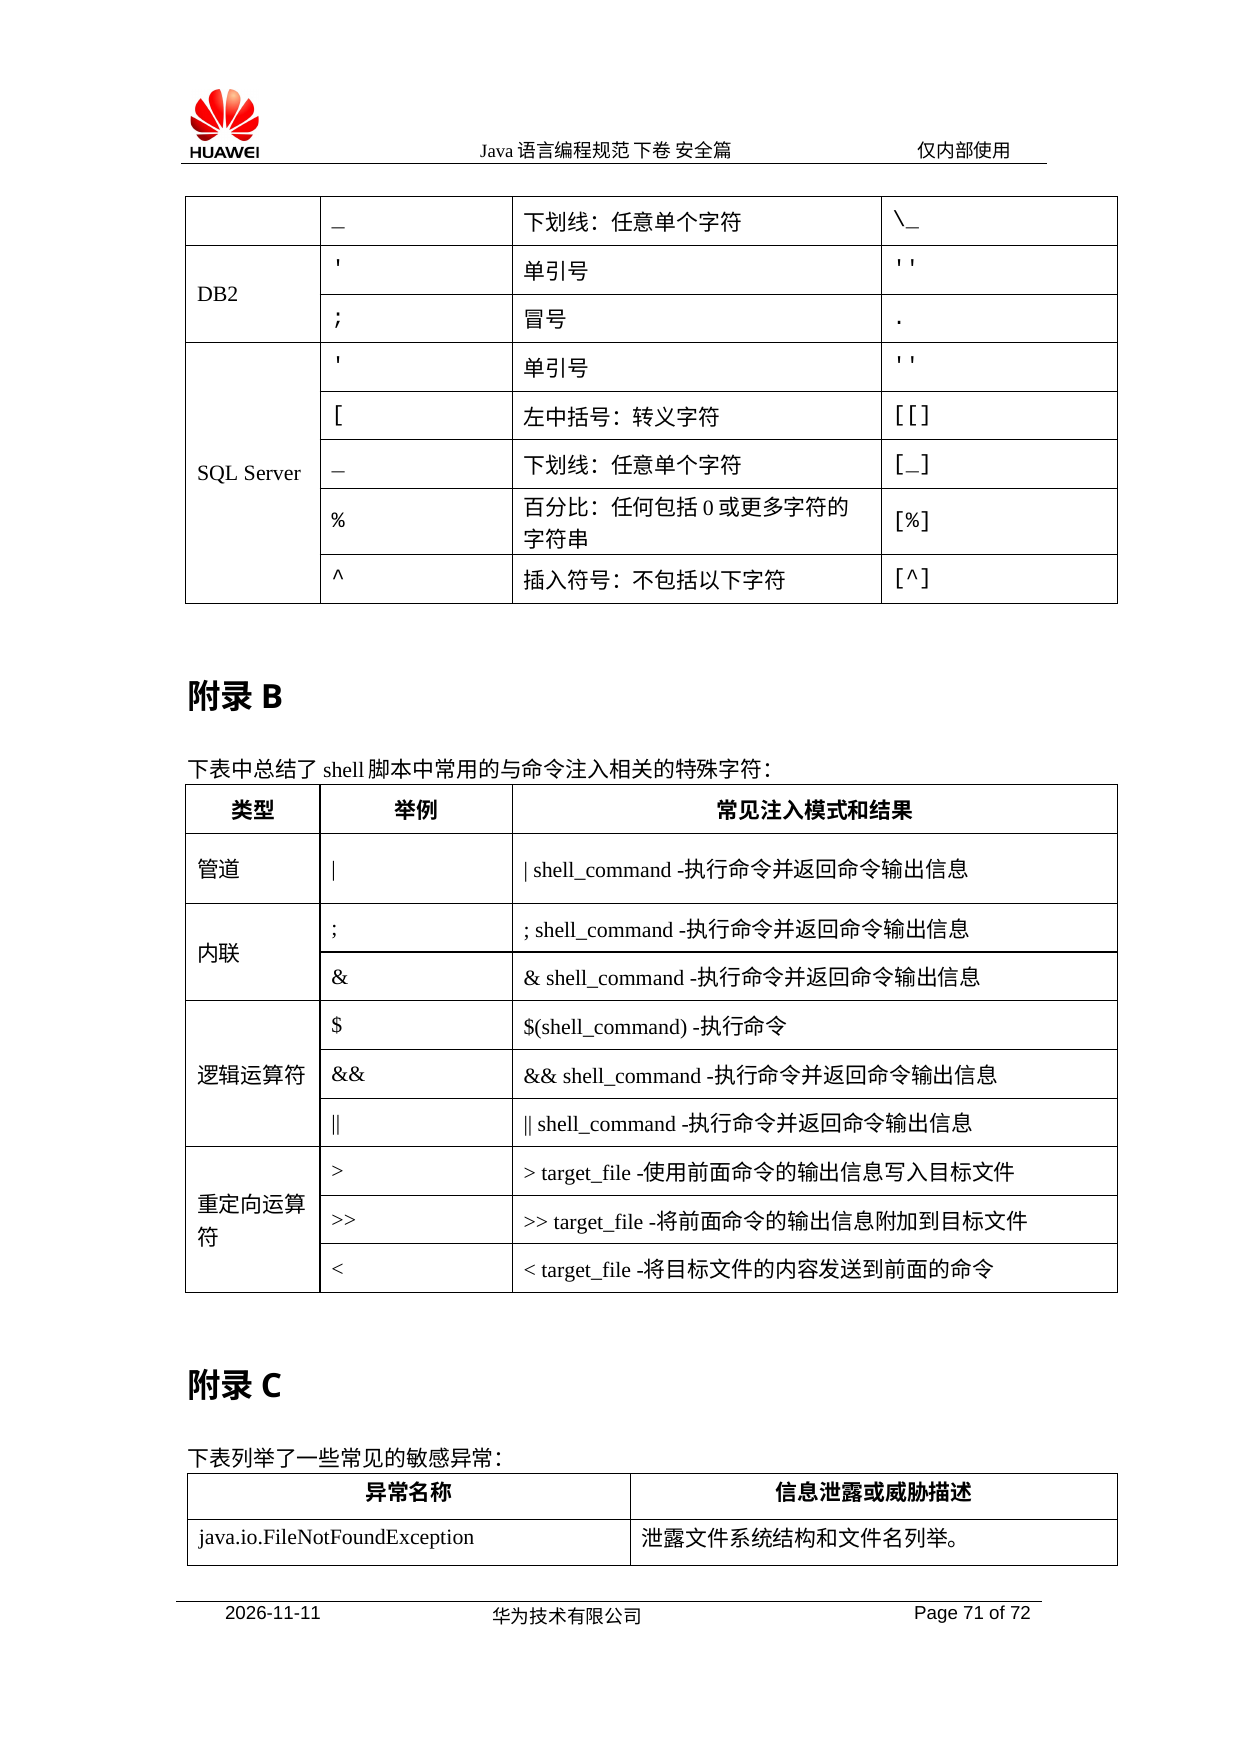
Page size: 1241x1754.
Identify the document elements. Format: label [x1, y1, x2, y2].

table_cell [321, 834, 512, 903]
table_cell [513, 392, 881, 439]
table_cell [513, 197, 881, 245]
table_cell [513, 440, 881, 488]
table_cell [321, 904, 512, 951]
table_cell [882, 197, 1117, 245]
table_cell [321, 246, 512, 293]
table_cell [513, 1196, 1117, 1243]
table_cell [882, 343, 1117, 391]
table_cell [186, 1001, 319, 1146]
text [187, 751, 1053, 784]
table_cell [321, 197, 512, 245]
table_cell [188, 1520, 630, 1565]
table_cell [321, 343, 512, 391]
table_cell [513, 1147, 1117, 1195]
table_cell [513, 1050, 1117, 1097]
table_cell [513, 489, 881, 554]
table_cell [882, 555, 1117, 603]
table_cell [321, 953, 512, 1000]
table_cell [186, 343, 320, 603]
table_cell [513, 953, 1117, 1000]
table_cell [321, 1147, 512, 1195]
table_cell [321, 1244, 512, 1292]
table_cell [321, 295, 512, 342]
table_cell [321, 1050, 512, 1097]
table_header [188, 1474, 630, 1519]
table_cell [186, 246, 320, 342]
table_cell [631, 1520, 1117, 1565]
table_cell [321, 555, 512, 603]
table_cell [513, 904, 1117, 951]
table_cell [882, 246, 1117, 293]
picture [190, 89, 259, 158]
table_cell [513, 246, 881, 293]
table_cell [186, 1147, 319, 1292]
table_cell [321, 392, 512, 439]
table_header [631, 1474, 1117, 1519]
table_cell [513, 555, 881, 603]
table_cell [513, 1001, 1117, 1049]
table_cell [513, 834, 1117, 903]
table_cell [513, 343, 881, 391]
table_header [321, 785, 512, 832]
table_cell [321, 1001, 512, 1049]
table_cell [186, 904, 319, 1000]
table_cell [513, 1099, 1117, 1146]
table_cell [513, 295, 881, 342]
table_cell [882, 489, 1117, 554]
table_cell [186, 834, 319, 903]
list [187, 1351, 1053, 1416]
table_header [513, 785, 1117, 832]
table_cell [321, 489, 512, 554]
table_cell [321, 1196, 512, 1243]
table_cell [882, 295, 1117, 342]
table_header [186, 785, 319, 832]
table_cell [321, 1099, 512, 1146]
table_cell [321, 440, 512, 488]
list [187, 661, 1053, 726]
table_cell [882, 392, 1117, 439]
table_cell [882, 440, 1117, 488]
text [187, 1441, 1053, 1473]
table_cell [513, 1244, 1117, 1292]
